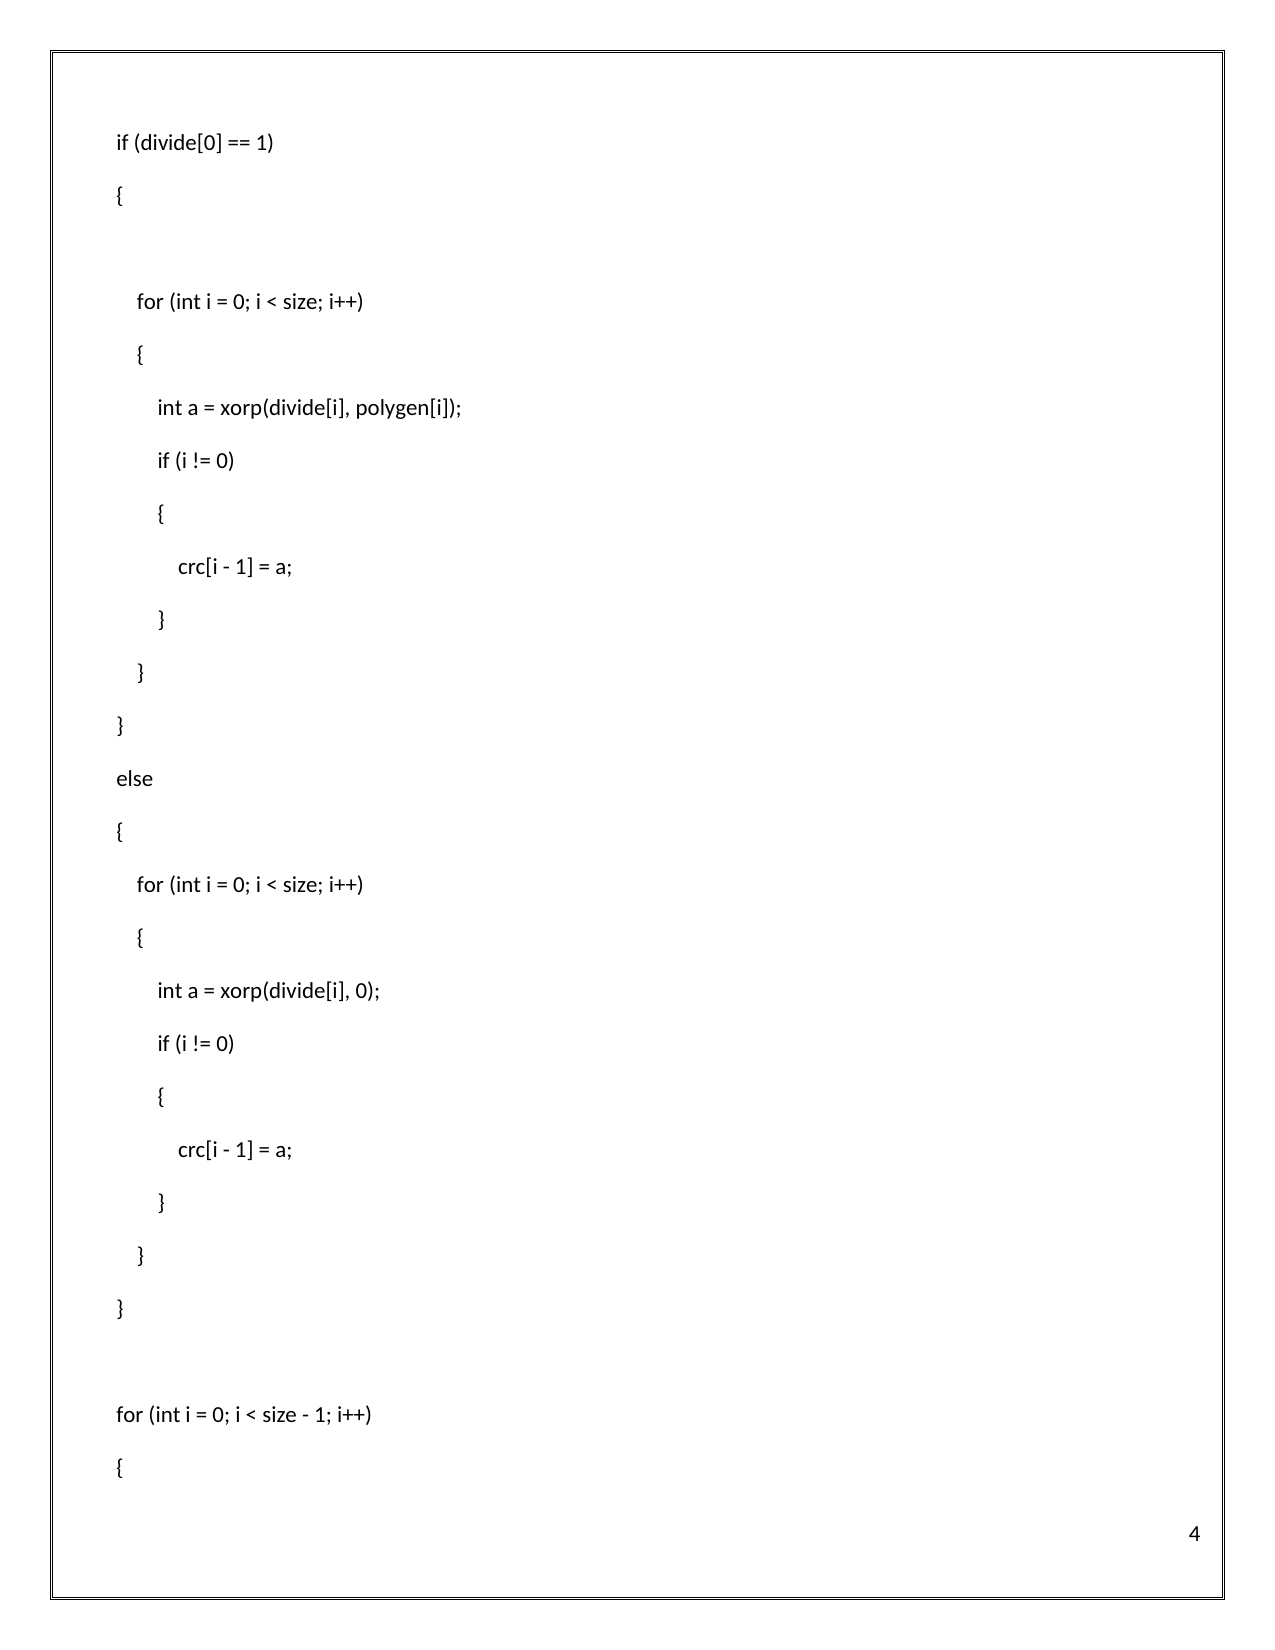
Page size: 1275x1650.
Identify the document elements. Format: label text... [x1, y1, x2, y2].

text { [75, 817, 1200, 845]
text { [75, 499, 1200, 527]
text else [75, 764, 1200, 792]
text } [75, 1294, 1200, 1322]
text } [75, 1241, 1200, 1269]
text for (int i = 0; i < size - 1; i++) [75, 1401, 1200, 1428]
text } [75, 1188, 1200, 1216]
text if (divide[0] == 1) [75, 128, 1200, 156]
text { [75, 1453, 1200, 1482]
text { [75, 923, 1200, 951]
text crc[i - 1] = a; [75, 552, 1200, 580]
text { [75, 1082, 1200, 1110]
text int a = xorp(divide[i], polygen[i]); [75, 393, 1200, 421]
text int a = xorp(divide[i], 0); [75, 976, 1200, 1004]
text for (int i = 0; i < size; i++) [75, 870, 1200, 898]
text { [75, 181, 1200, 209]
text crc[i - 1] = a; [75, 1135, 1200, 1163]
text { [75, 340, 1200, 368]
text if (i != 0) [75, 1029, 1200, 1057]
text } [75, 711, 1200, 739]
text } [75, 658, 1200, 686]
text } [75, 605, 1200, 633]
text for (int i = 0; i < size; i++) [75, 287, 1200, 315]
text if (i != 0) [75, 446, 1200, 474]
